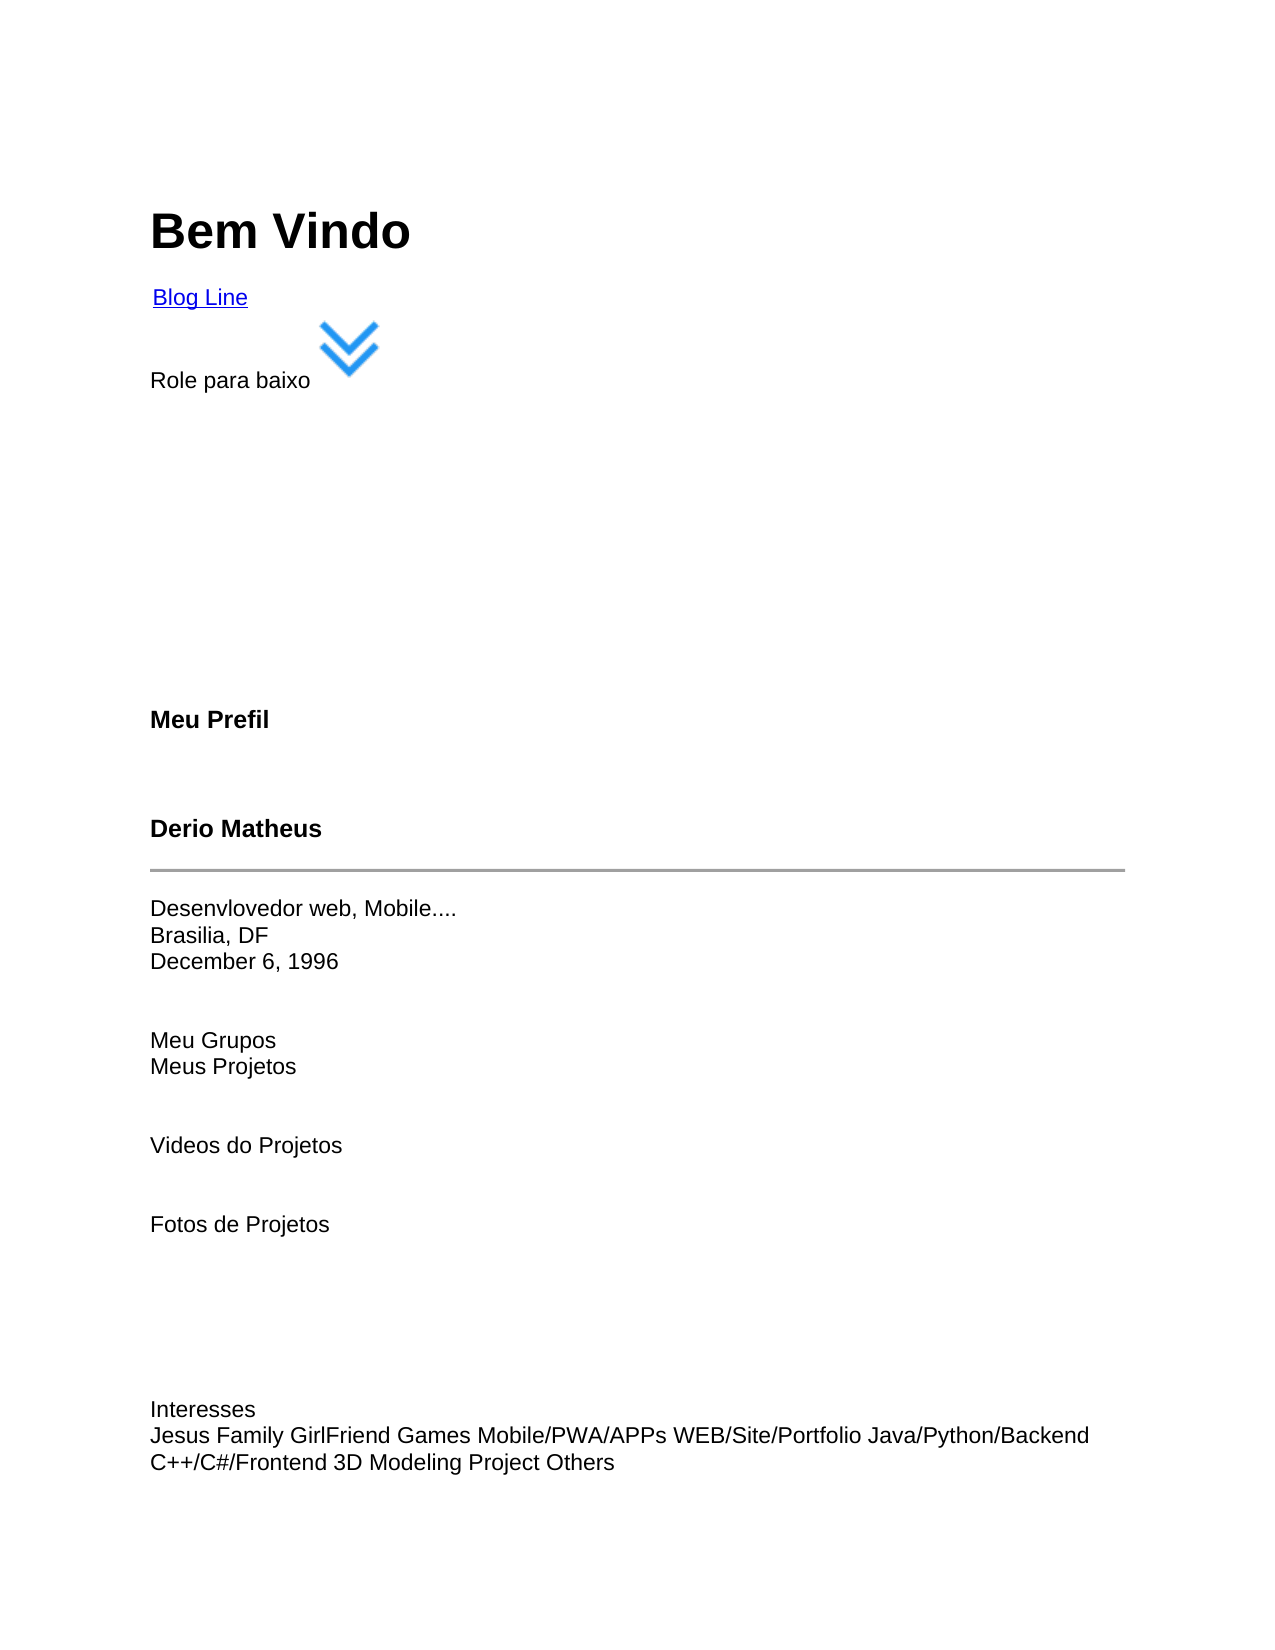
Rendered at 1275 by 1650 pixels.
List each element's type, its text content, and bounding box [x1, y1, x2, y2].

text Meu Grupos [150, 1027, 1125, 1053]
text Meus Projetos [150, 1053, 1125, 1080]
text December 6, 1996 [150, 948, 1125, 974]
text Desenvlovedor web, Mobile.... [150, 872, 1125, 922]
subtitle Derio Matheus [150, 813, 1125, 842]
text Brasilia, DF [150, 922, 1125, 948]
text Blog Line [150, 284, 1125, 310]
text Fotos de Projetos [150, 1211, 1125, 1238]
text Role para baixo [150, 310, 1125, 393]
text Bem Vindo [150, 201, 1125, 259]
text Meu Prefil [150, 705, 1125, 734]
picture [310, 310, 389, 389]
text Jesus Family GirlFriend Games Mobile/PWA/APPs WEB/Site/Portfolio Java/Python/Backend C++/C#/Frontend 3D Modeling Project Others [150, 1422, 1125, 1475]
text Videos do Projetos [150, 1132, 1125, 1159]
text Interesses [150, 1396, 1125, 1422]
